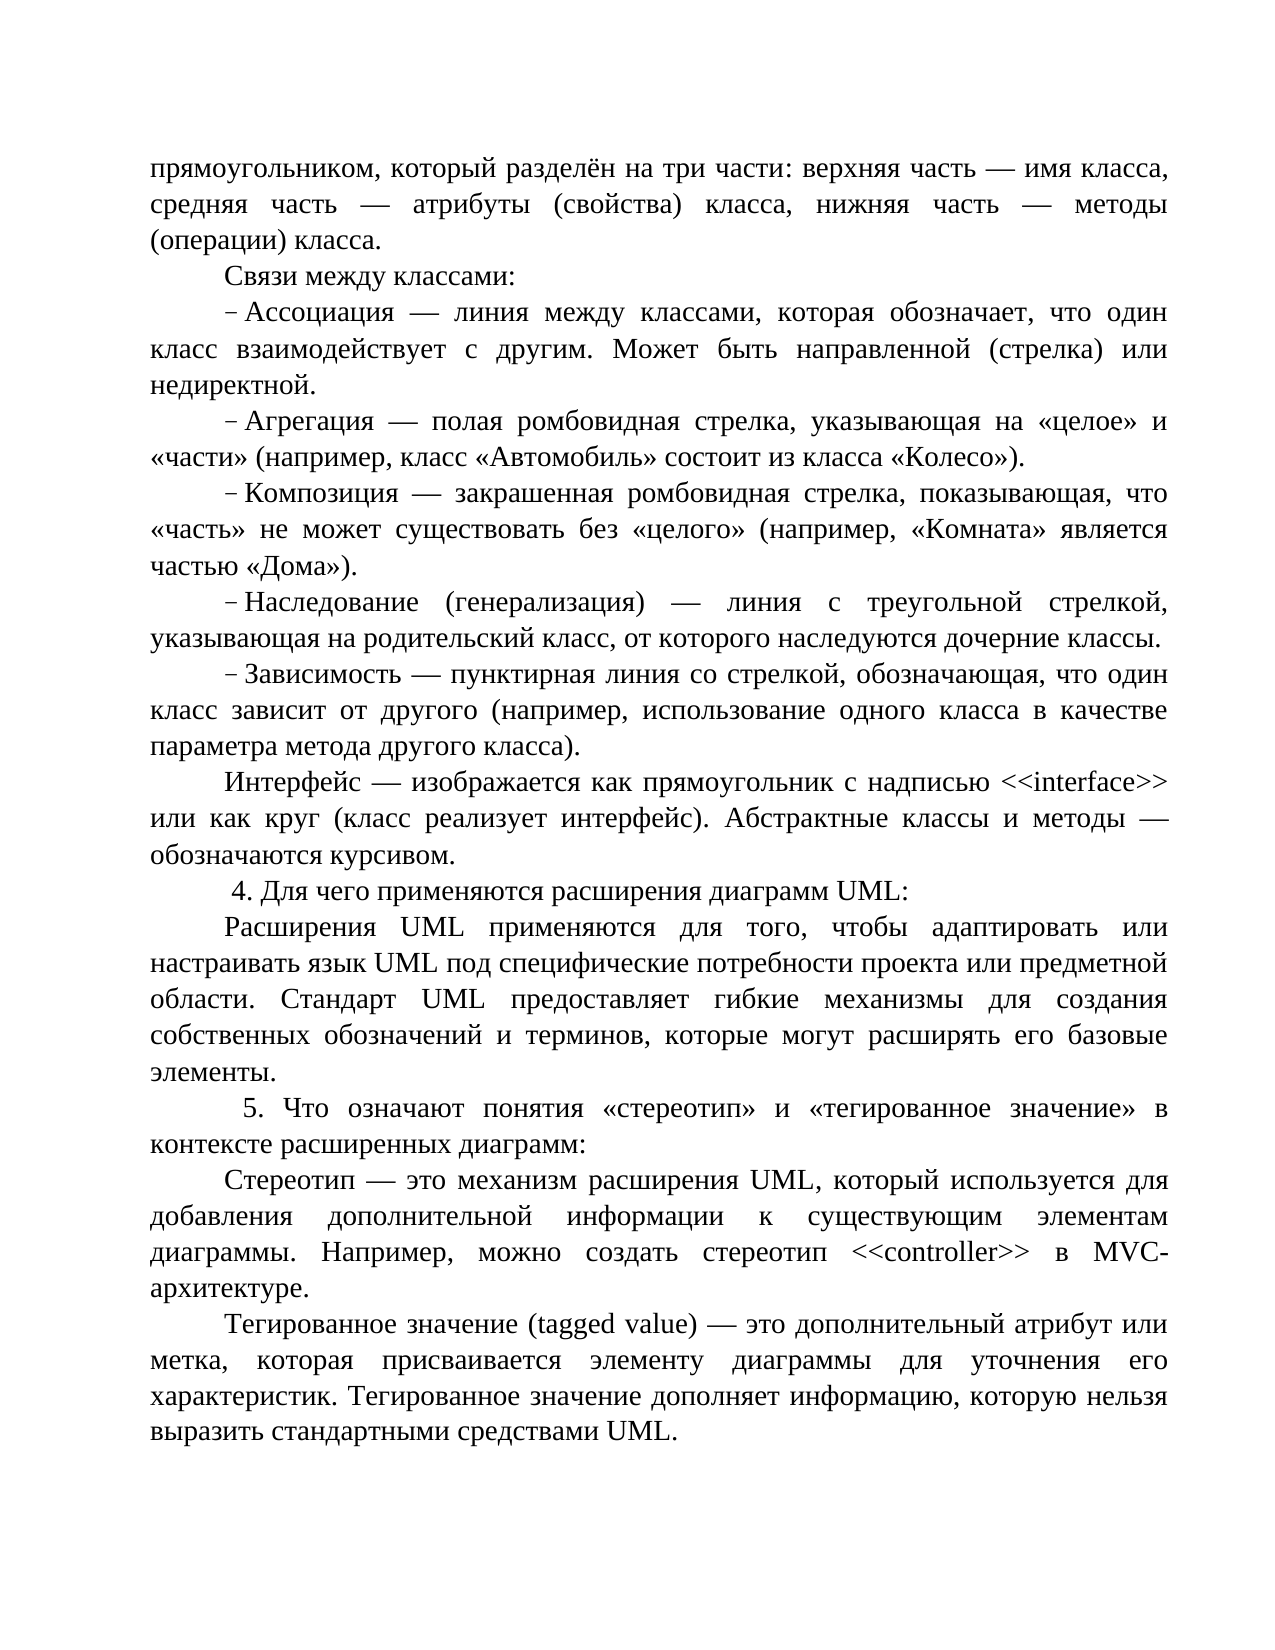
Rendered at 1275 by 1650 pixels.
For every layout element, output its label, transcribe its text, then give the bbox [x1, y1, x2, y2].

list Тегированное значение (tagged value) — это дополнительный атрибут или метка, которая присваивается элементу диаграммы для уточнения его характеристик. Тегированное значение дополняет информацию, которую нельзя выразить стандартными средствами UML. [150, 1307, 1169, 1447]
list Ассоциация — линия между классами, которая обозначает, что один класс взаимодействует с другим. Может быть направленной (стрелка) или недиректной. [150, 294, 1169, 400]
list Наследование (генерализация) — линия с треугольной стрелкой, указывающая на родительский класс, от которого наследуются дочерние классы. [150, 584, 1169, 653]
list 4. Для чего применяются расширения диаграмм UML: [150, 873, 1169, 906]
list 5. Что означают понятия «стереотип» и «тегированное значение» в контексте расширенных диаграмм: [150, 1090, 1169, 1159]
list Связи между классами: [150, 258, 1169, 292]
list Стереотип — это механизм расширения UML, который используется для добавления дополнительной информации к существующим элементам диаграммы. Например, можно создать стереотип <<controller>> в MVC-архитектуре. [150, 1162, 1169, 1304]
list Расширения UML применяются для того, чтобы адаптировать или настраивать язык UML под специфические потребности проекта или предметной области. Стандарт UML предоставляет гибкие механизмы для создания собственных обозначений и терминов, которые могут расширять его базовые элементы. [150, 909, 1169, 1087]
list Композиция — закрашенная ромбовидная стрелка, показывающая, что «часть» не может существовать без «целого» (например, «Комната» является частью «Дома»). [150, 475, 1169, 581]
list Интерфейс — изображается как прямоугольник с надписью <<interface>> или как круг (класс реализует интерфейс). Абстрактные классы и методы — обозначаются курсивом. [150, 764, 1169, 870]
list Зависимость — пунктирная линия со стрелкой, обозначающая, что один класс зависит от другого (например, использование одного класса в качестве параметра метода другого класса). [150, 656, 1169, 762]
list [150, 150, 1169, 256]
list Агрегация — полая ромбовидная стрелка, указывающая на «целое» и «части» (например, класс «Автомобиль» состоит из класса «Колесо»). [150, 403, 1169, 473]
